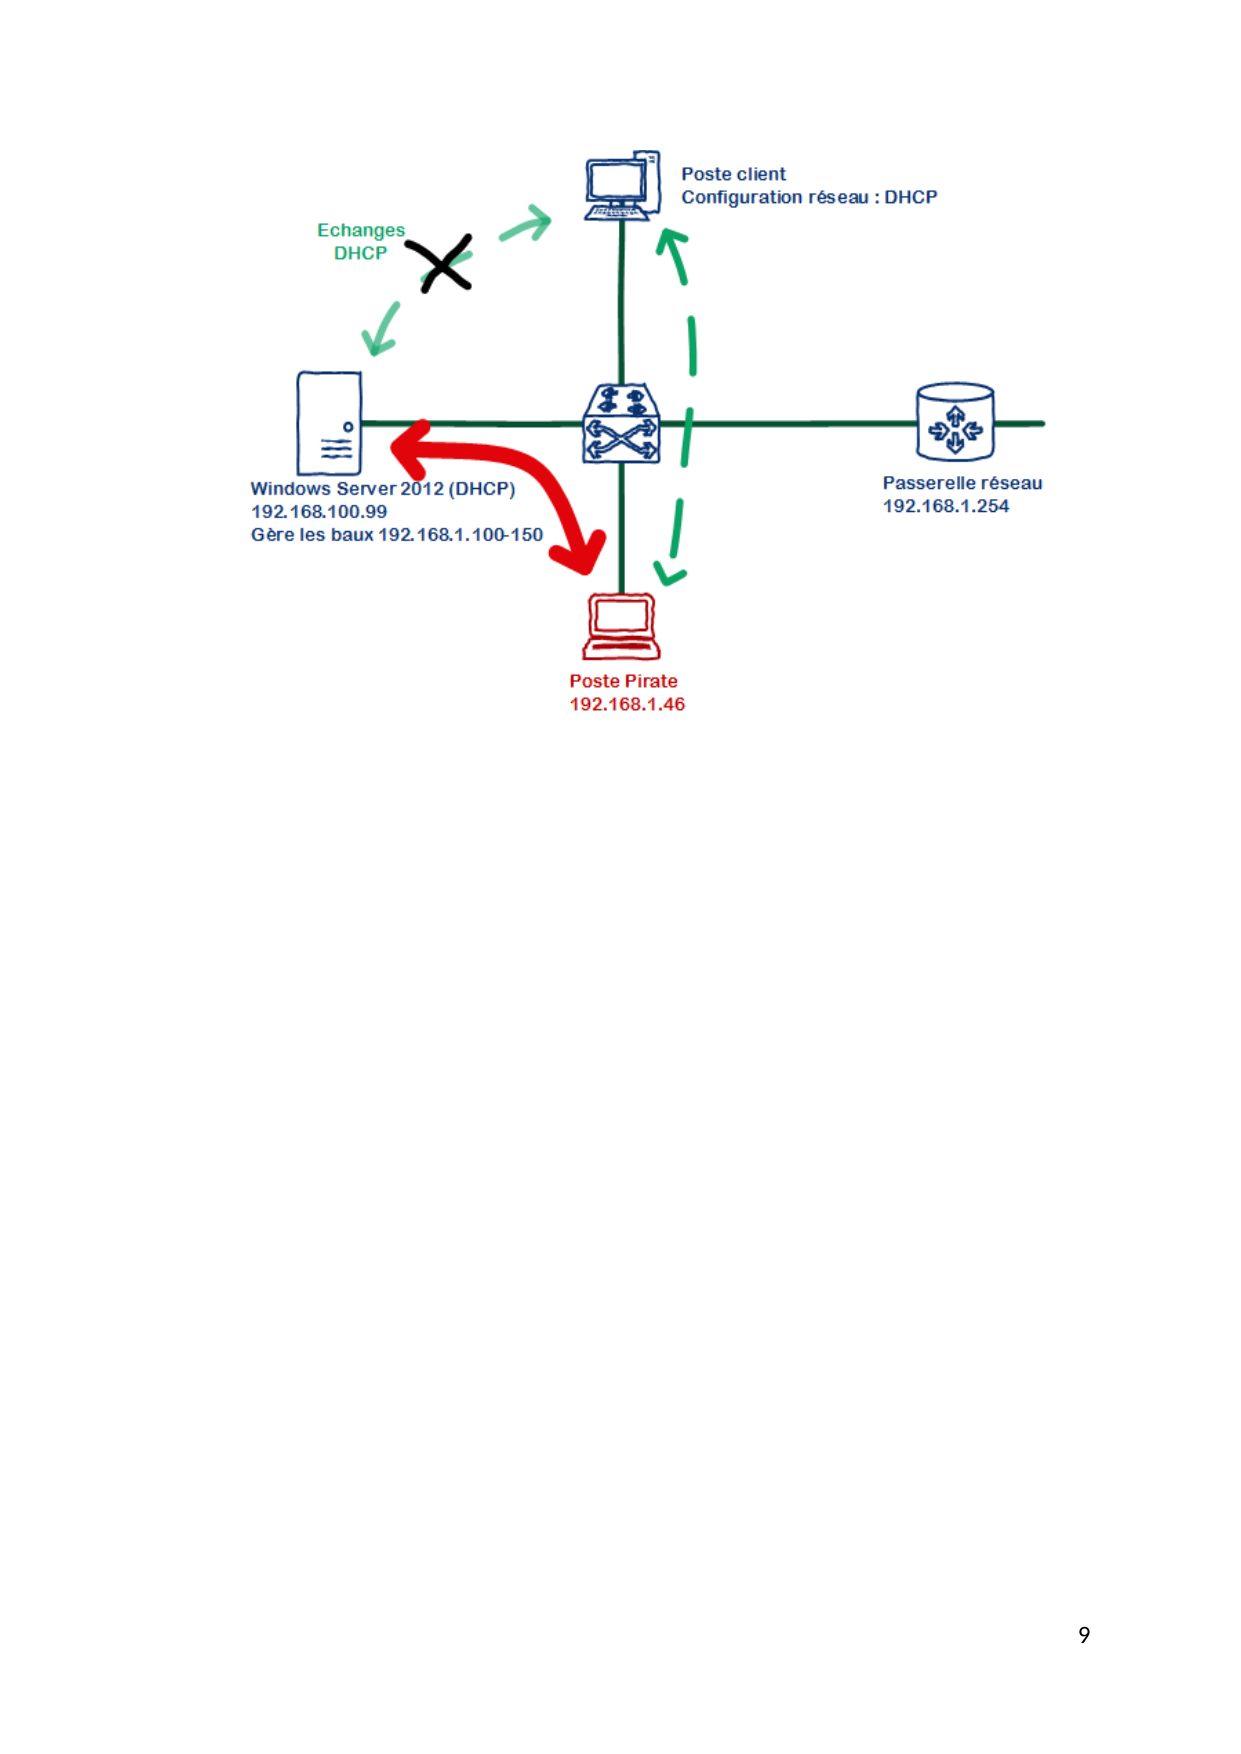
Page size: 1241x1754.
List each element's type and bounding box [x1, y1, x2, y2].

picture [240, 150, 1058, 725]
